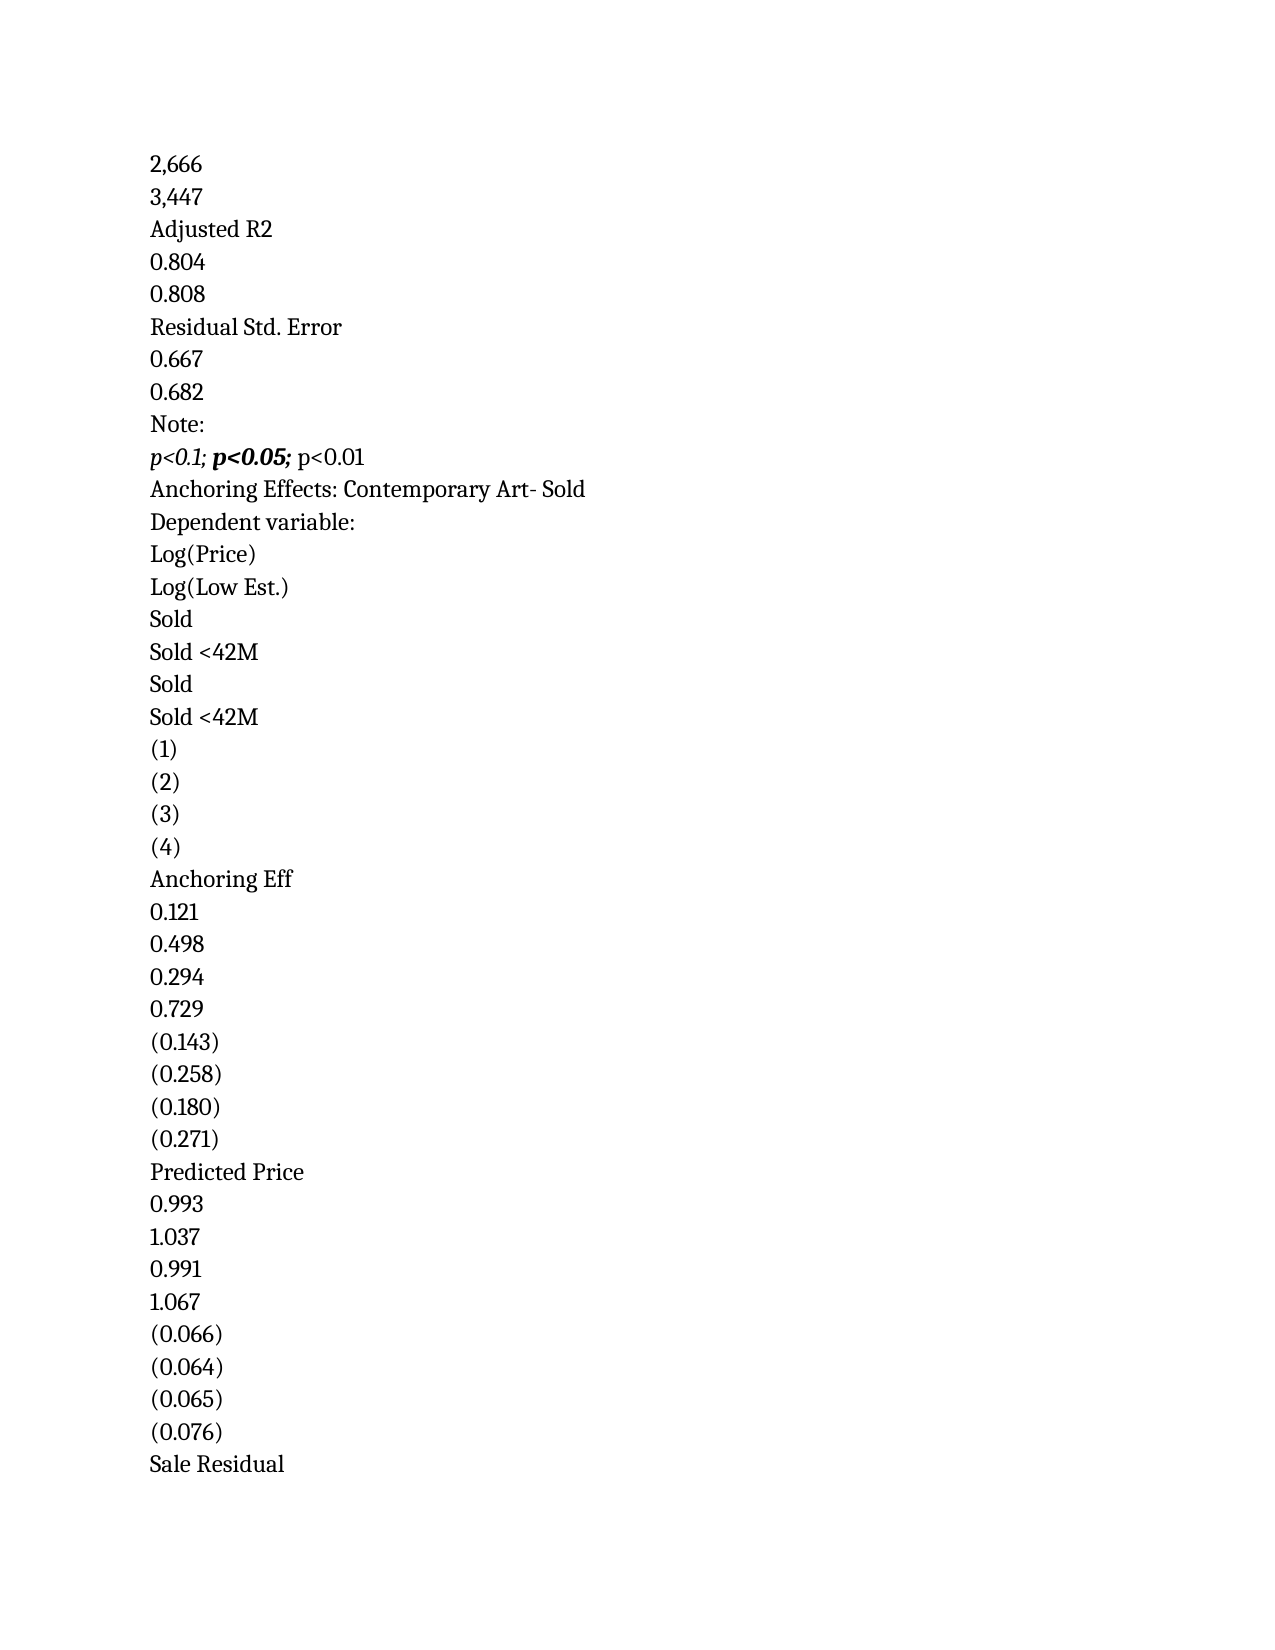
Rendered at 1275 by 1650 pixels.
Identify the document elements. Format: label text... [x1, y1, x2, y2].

text Log(Price) [150, 540, 1125, 569]
text Predicted Price [150, 1157, 1125, 1186]
text (0.076) [150, 1417, 1125, 1446]
text (0.064) [150, 1352, 1125, 1381]
text Residual Std. Error [150, 312, 1125, 341]
text Anchoring Effects: Contemporary Art- Sold [150, 475, 1125, 504]
text Adjusted R2 [150, 215, 1125, 244]
text (0.065) [150, 1385, 1125, 1414]
text 0.682 [150, 377, 1125, 406]
text Sold <42M [150, 702, 1125, 731]
text 2,666 [150, 150, 1125, 179]
text Sale Residual [150, 1450, 1125, 1479]
text (0.180) [150, 1092, 1125, 1121]
text (1) [150, 735, 1125, 764]
text Sold [150, 605, 1125, 634]
text 1.037 [150, 1222, 1125, 1251]
text (2) [150, 767, 1125, 796]
text Sold [150, 670, 1125, 699]
text 0.804 [150, 247, 1125, 276]
text (0.258) [150, 1060, 1125, 1089]
text (3) [150, 800, 1125, 829]
text 1.067 [150, 1287, 1125, 1316]
text Note: [150, 410, 1125, 439]
text Dependent variable: [150, 507, 1125, 536]
text 0.121 [150, 897, 1125, 926]
text 0.808 [150, 280, 1125, 309]
text (4) [150, 832, 1125, 861]
text 0.991 [150, 1255, 1125, 1284]
text Log(Low Est.) [150, 572, 1125, 601]
text 0.294 [150, 962, 1125, 991]
text 3,447 [150, 182, 1125, 211]
text Anchoring Eff [150, 865, 1125, 894]
text Sold <42M [150, 637, 1125, 666]
text (0.066) [150, 1320, 1125, 1349]
text (0.143) [150, 1027, 1125, 1056]
text p<0.1; p<0.05; p<0.01 [150, 442, 1125, 471]
text 0.667 [150, 345, 1125, 374]
text 0.729 [150, 995, 1125, 1024]
text (0.271) [150, 1125, 1125, 1154]
text 0.993 [150, 1190, 1125, 1219]
text 0.498 [150, 930, 1125, 959]
